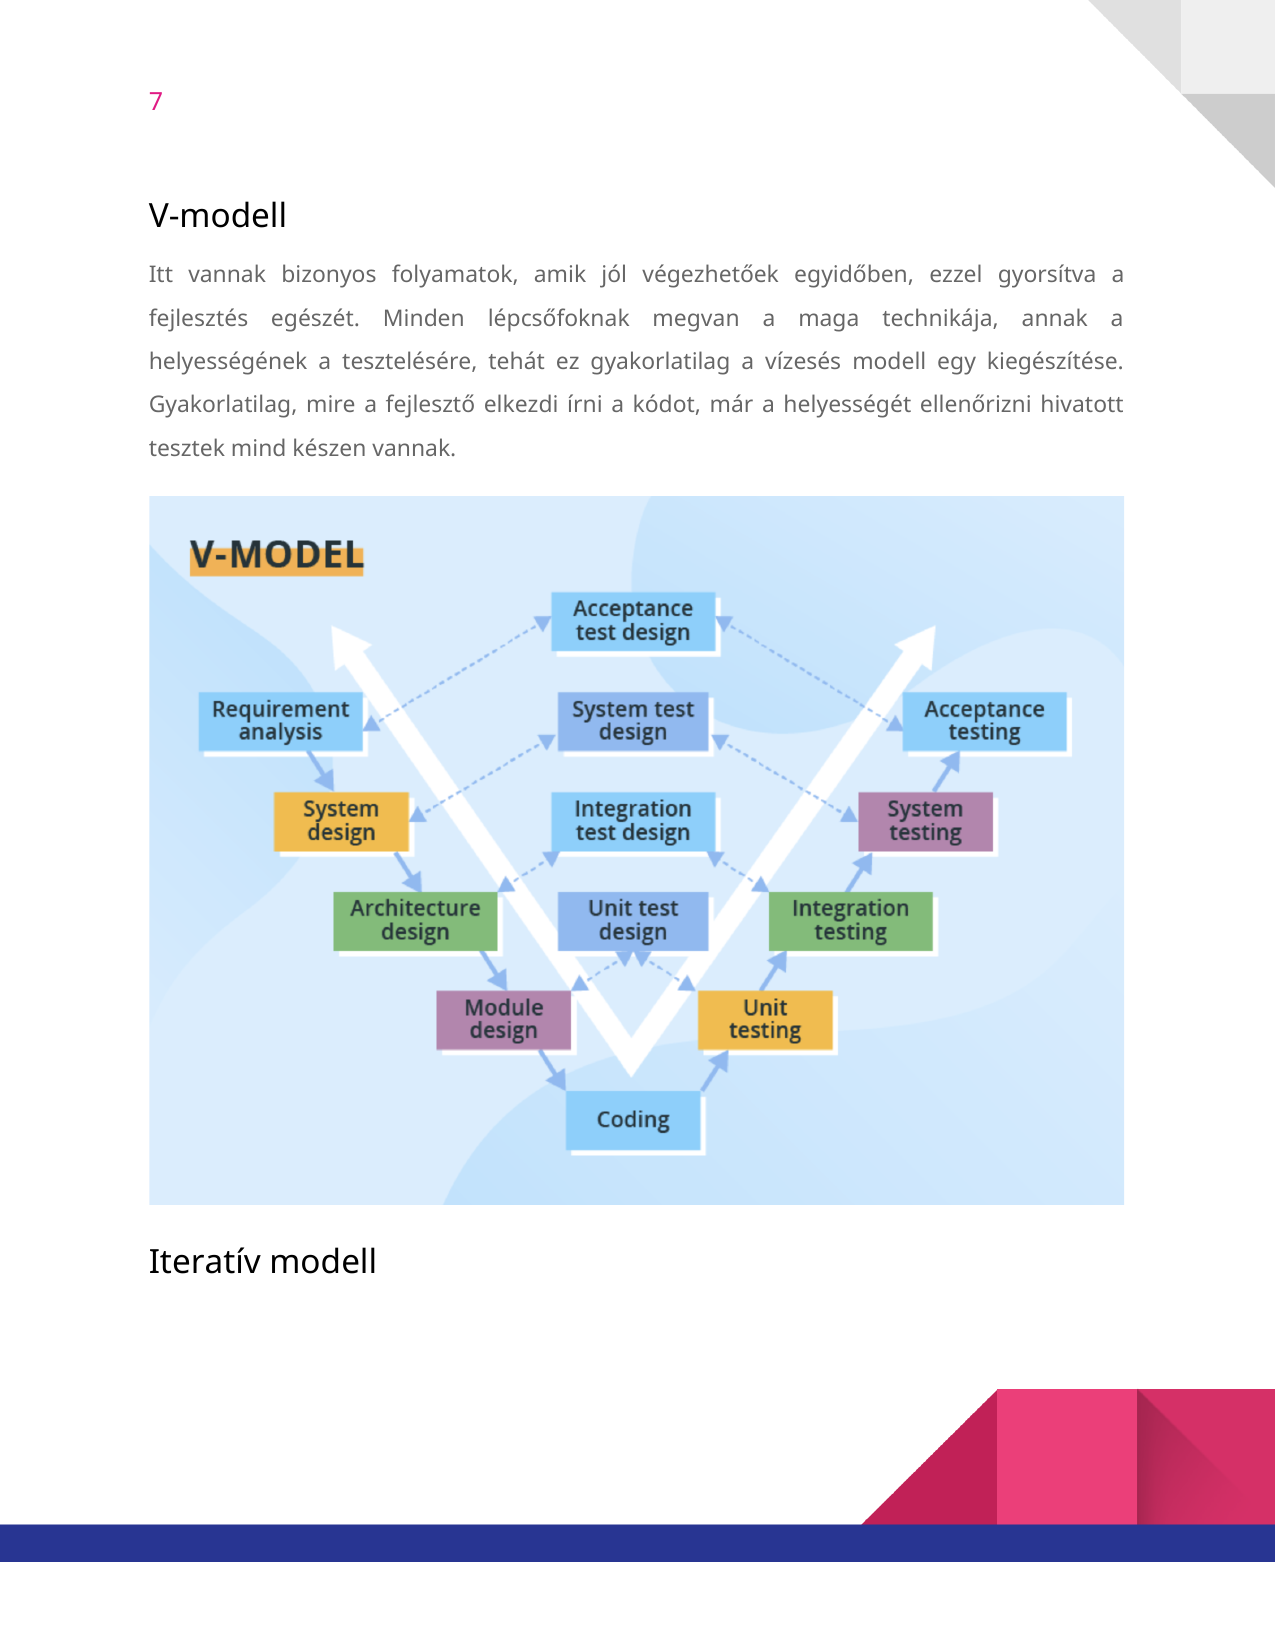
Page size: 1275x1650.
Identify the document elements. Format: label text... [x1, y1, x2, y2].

picture [149, 496, 1125, 1205]
picture [0, 1387, 1275, 1562]
subtitle Iteratív modell [148, 1237, 1125, 1283]
text Itt vannak bizonyos folyamatok, amik jól végezhetőek egyidőben, ezzel gyorsítva a fejlesztés egészét. Minden lépcsőfoknak megvan a maga technikája, annak a helyességének a tesztelésére, tehát ez gyakorlatilag a vízesés modell egy kiegészítése. Gyakorlatilag, mire a fejlesztő elkezdi írni a kódot, már a helyességét ellenőrizni hivatott tesztek mind készen vannak. [148, 258, 1125, 463]
picture [1087, 0, 1275, 188]
subtitle V-modell [148, 192, 1125, 237]
